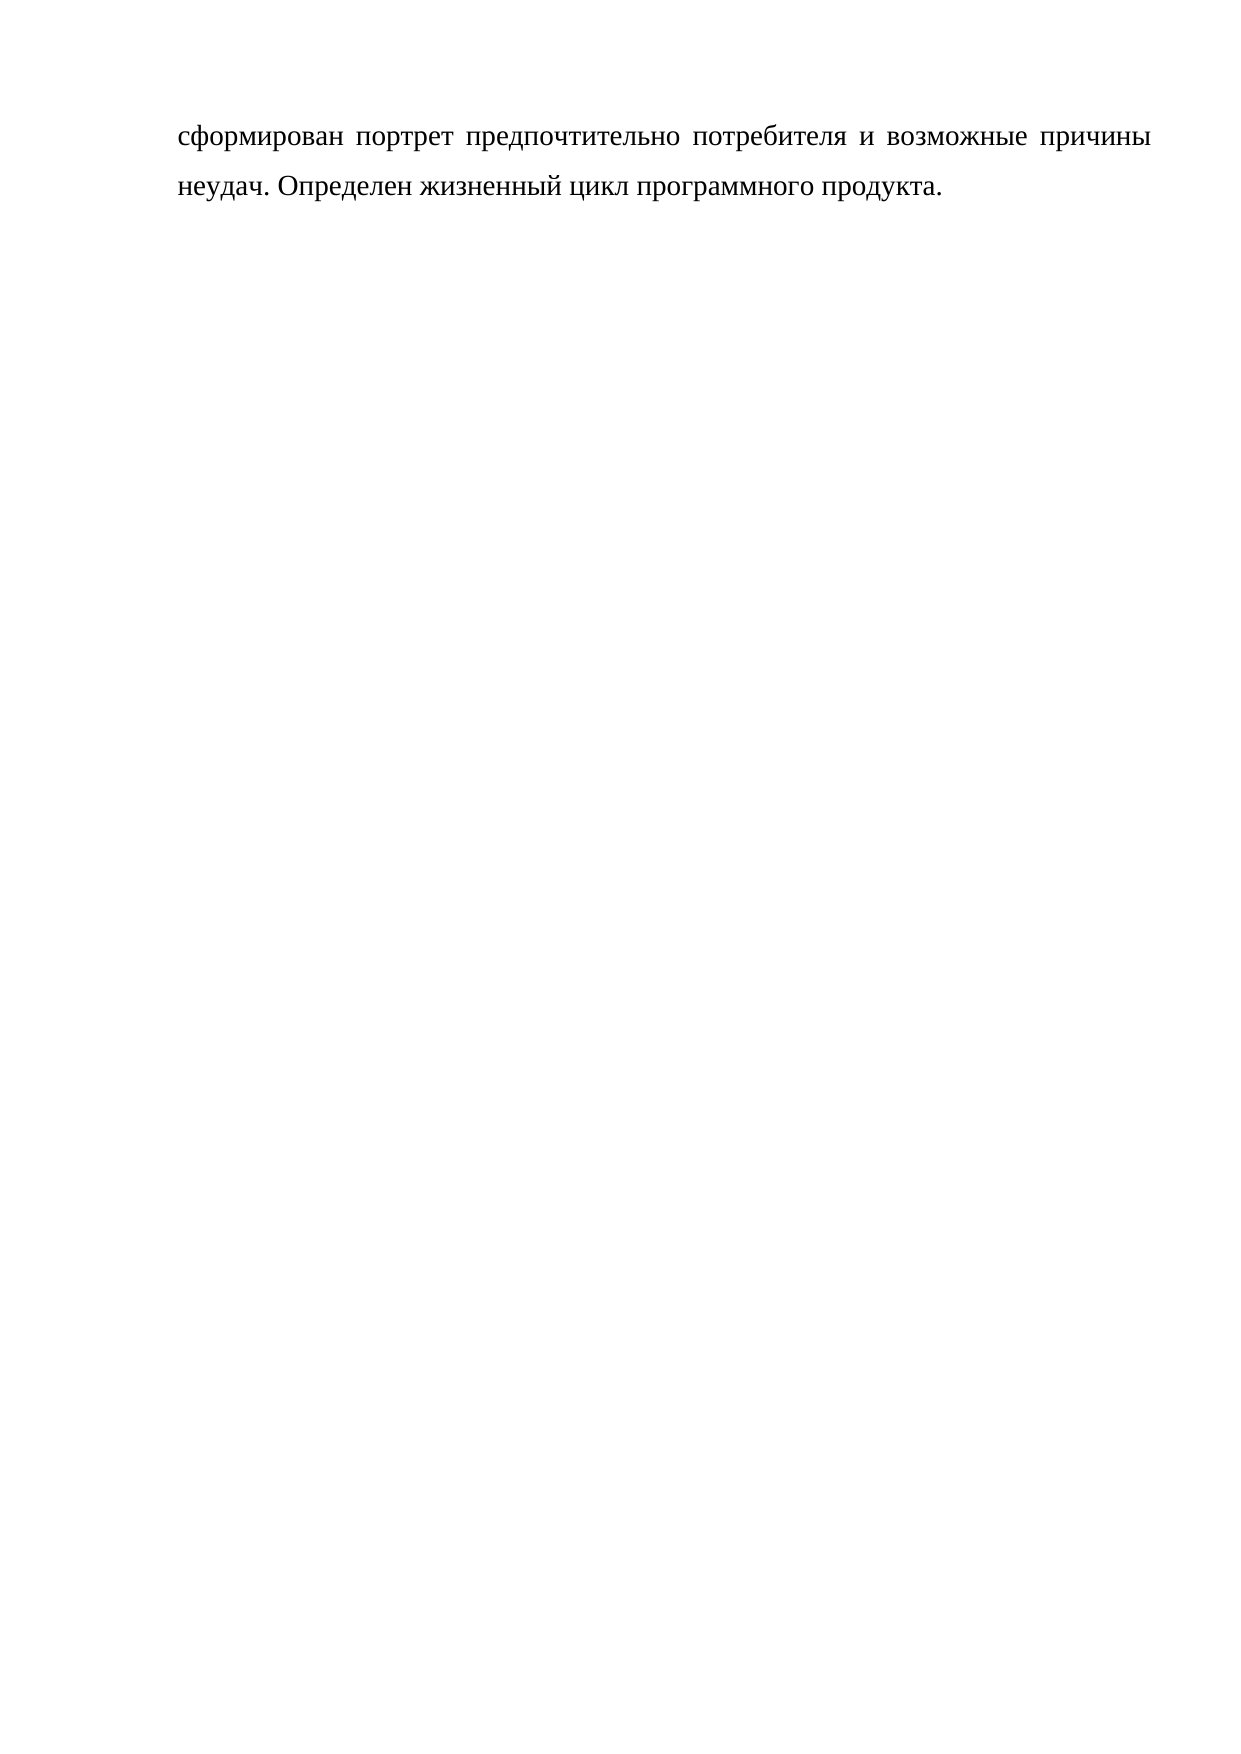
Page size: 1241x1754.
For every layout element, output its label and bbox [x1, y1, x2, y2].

text [177, 118, 1152, 202]
